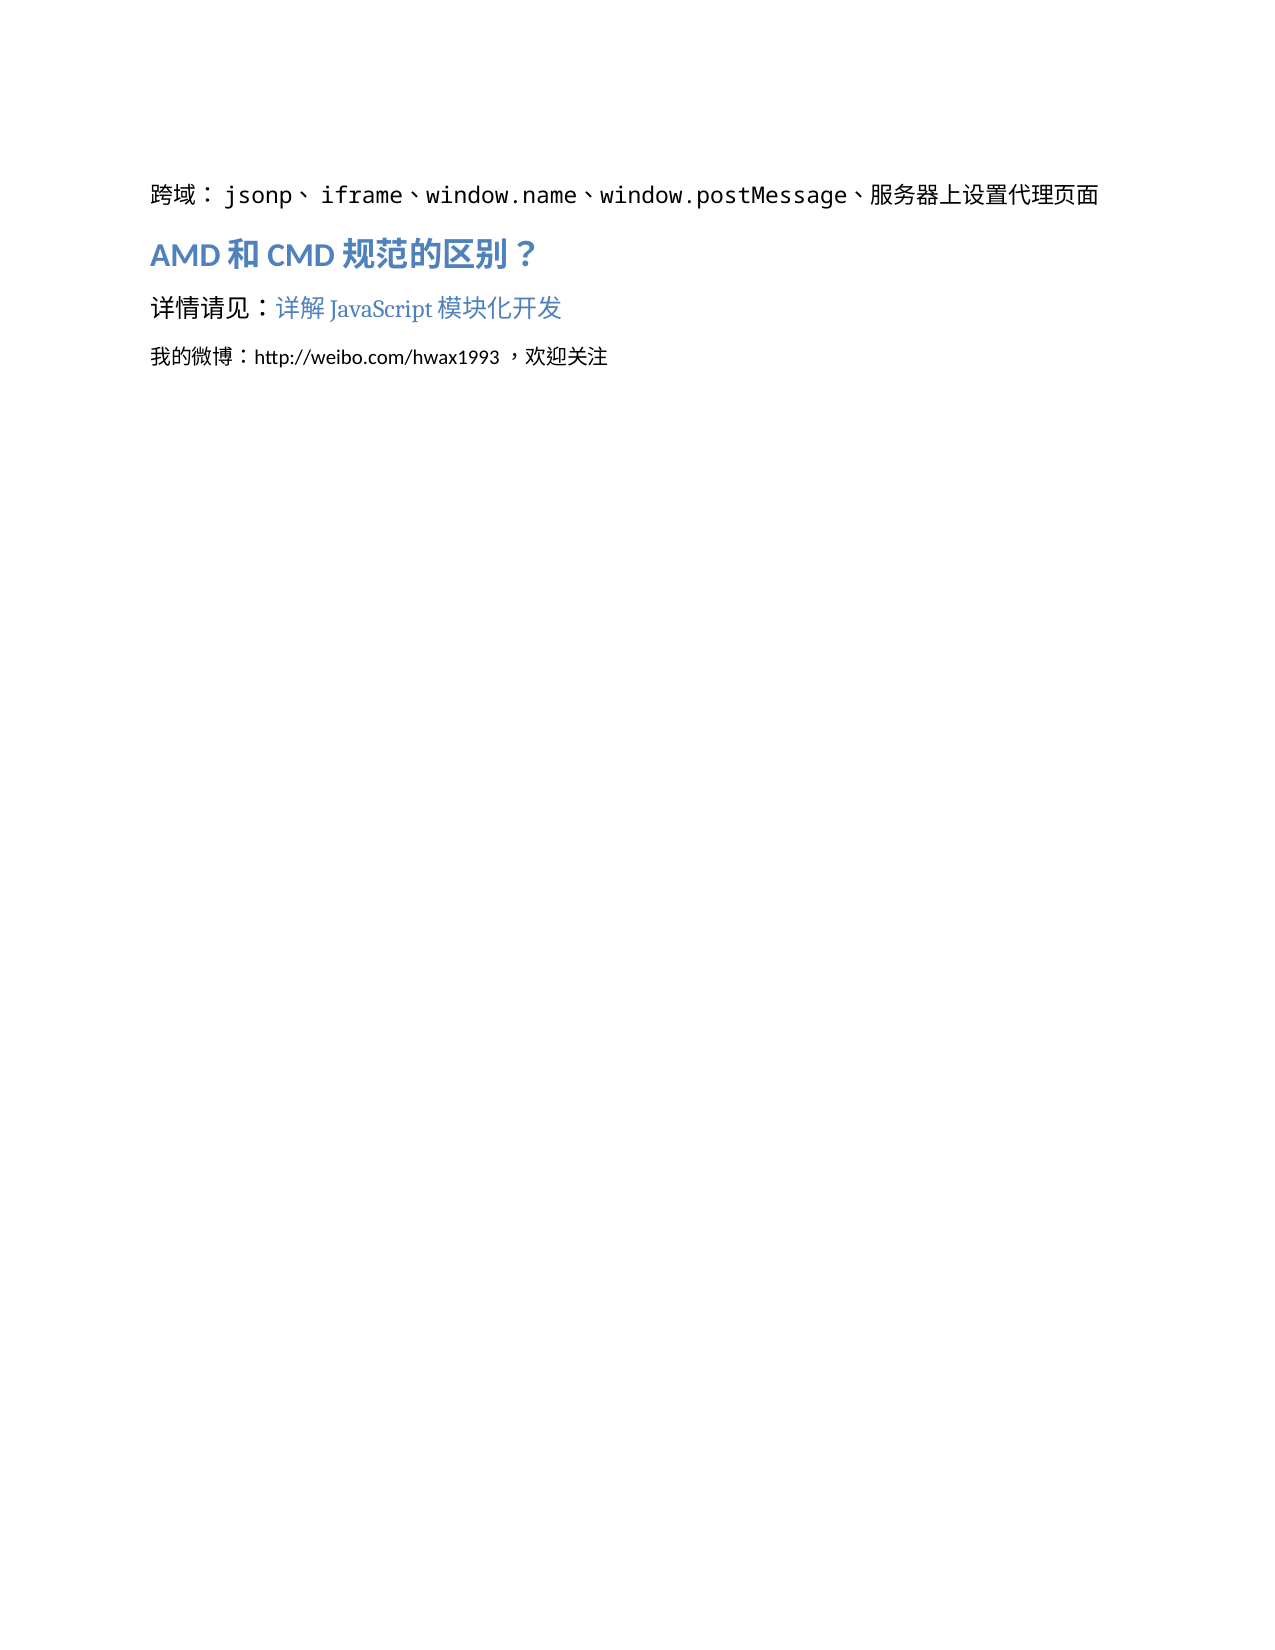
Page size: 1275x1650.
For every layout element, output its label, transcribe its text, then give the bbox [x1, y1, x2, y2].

text 详情请见：详解JavaScript模块化开发 [150, 295, 1125, 324]
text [150, 150, 1125, 210]
text 我的微博：http://weibo.com/hwax1993 ，欢迎关注 [150, 342, 1125, 371]
subtitle AMD和CMD 规范的区别？ [150, 231, 1125, 276]
